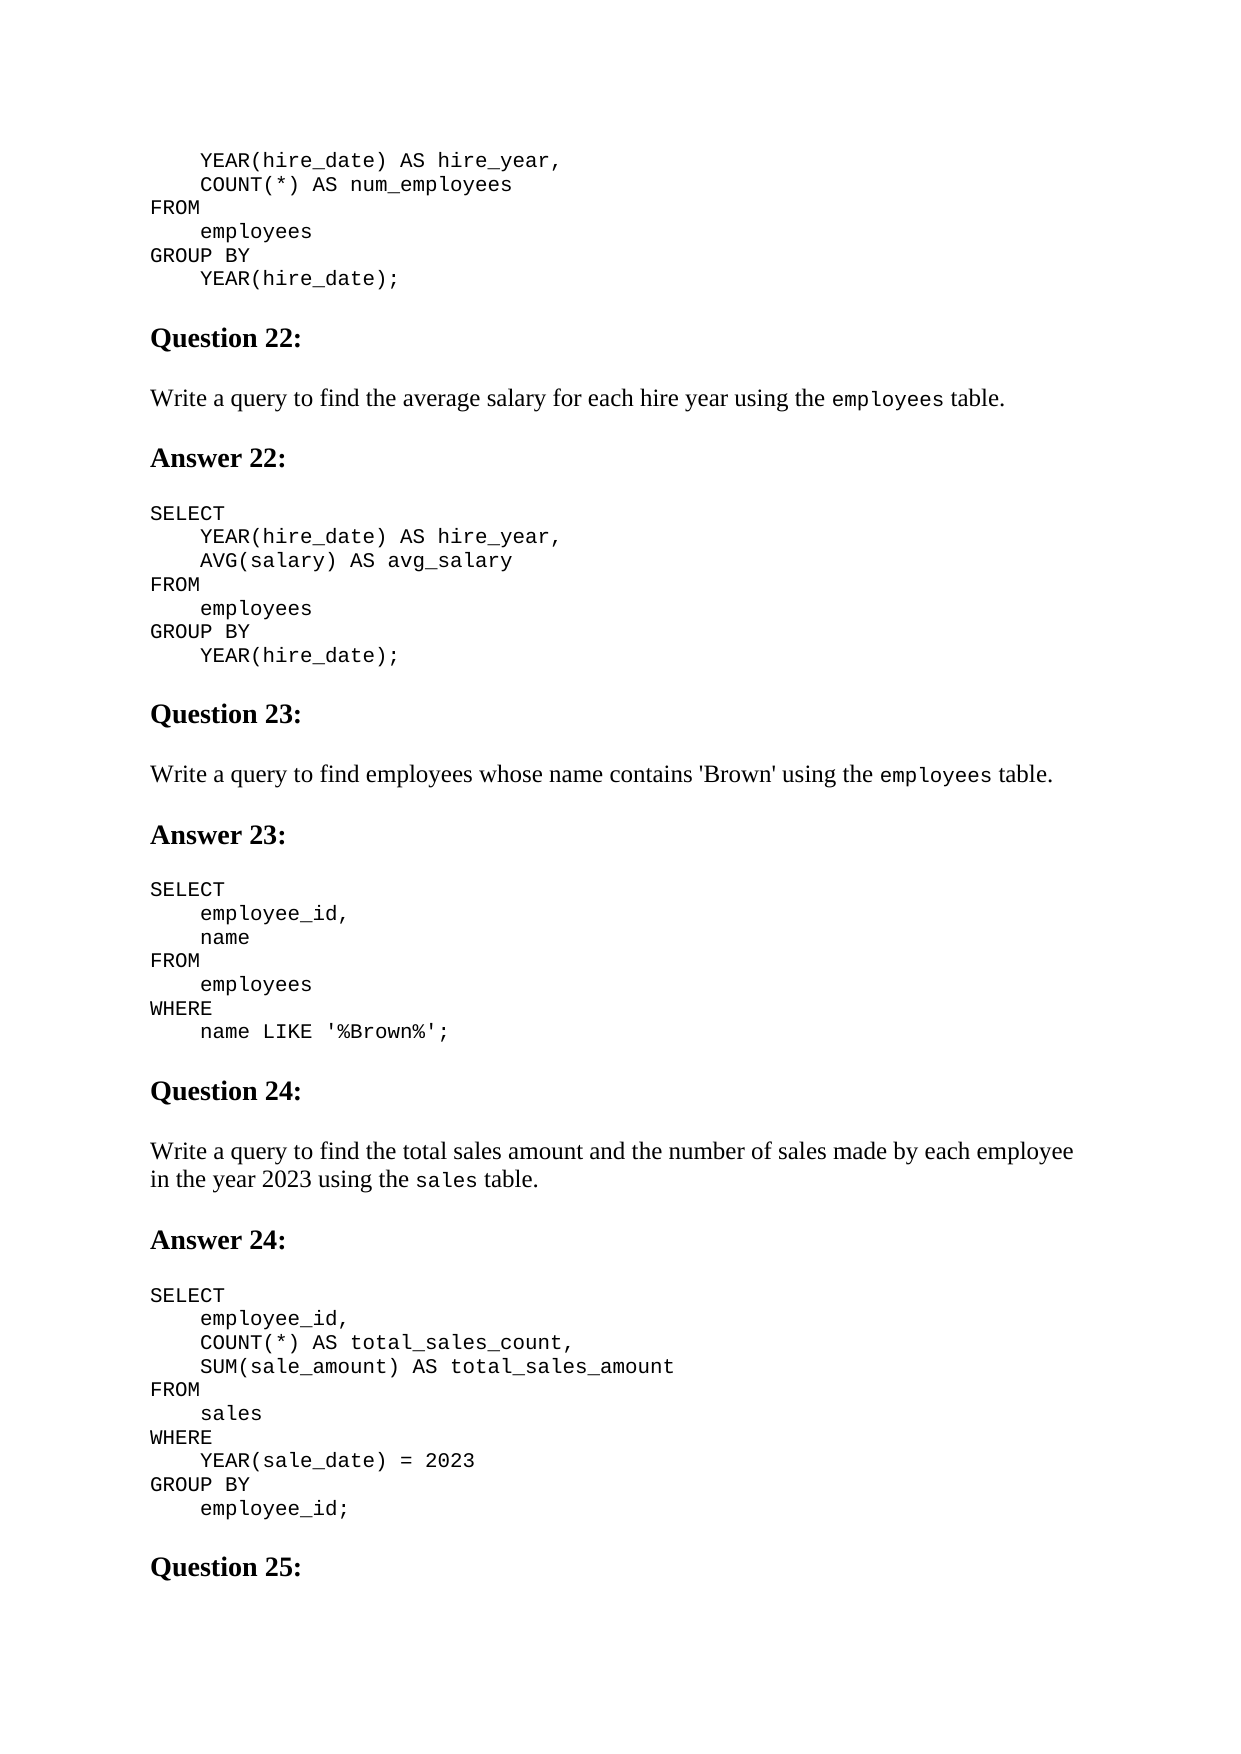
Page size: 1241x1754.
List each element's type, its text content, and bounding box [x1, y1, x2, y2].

text Answer 23: [150, 818, 1090, 850]
text GROUP BY [150, 621, 1090, 645]
text YEAR(sale_date) = 2023 [150, 1450, 1090, 1474]
text AVG(salary) AS avg_salary [150, 550, 1090, 574]
text Write a query to find the average salary for each hire year using the employees table. [150, 383, 1090, 412]
text name LIKE '%Brown%'; [150, 1021, 1090, 1045]
text sales [150, 1403, 1090, 1427]
text employees [150, 974, 1090, 998]
text FROM [150, 950, 1090, 974]
text employees [150, 221, 1090, 244]
text SUM(sale_amount) AS total_sales_amount [150, 1356, 1090, 1379]
text Question 22: [150, 321, 1090, 353]
text employees [150, 597, 1090, 621]
text Write a query to find employees whose name contains 'Brown' using the employees table. [150, 759, 1090, 789]
text employee_id; [150, 1498, 1090, 1521]
text YEAR(hire_date); [150, 268, 1090, 292]
text SELECT [150, 1285, 1090, 1308]
text Question 25: [150, 1550, 1090, 1583]
text FROM [150, 1379, 1090, 1403]
text employee_id, [150, 903, 1090, 927]
text Answer 22: [150, 441, 1090, 474]
text employee_id, [150, 1308, 1090, 1332]
text GROUP BY [150, 244, 1090, 268]
text GROUP BY [150, 1474, 1090, 1498]
text FROM [150, 197, 1090, 221]
text WHERE [150, 1427, 1090, 1450]
text Answer 24: [150, 1223, 1090, 1256]
text YEAR(hire_date); [150, 645, 1090, 668]
text SELECT [150, 503, 1090, 527]
text FROM [150, 574, 1090, 597]
text COUNT(*) AS num_employees [150, 174, 1090, 197]
text Question 24: [150, 1074, 1090, 1107]
text Question 23: [150, 698, 1090, 730]
text YEAR(hire_date) AS hire_year, [150, 527, 1090, 550]
text name [150, 927, 1090, 950]
text COUNT(*) AS total_sales_count, [150, 1332, 1090, 1356]
text WHERE [150, 998, 1090, 1021]
text Write a query to find the total sales amount and the number of sales made by each employee in the year 2023 using the sales table. [150, 1136, 1090, 1194]
text YEAR(hire_date) AS hire_year, [150, 150, 1090, 174]
text SELECT [150, 879, 1090, 903]
